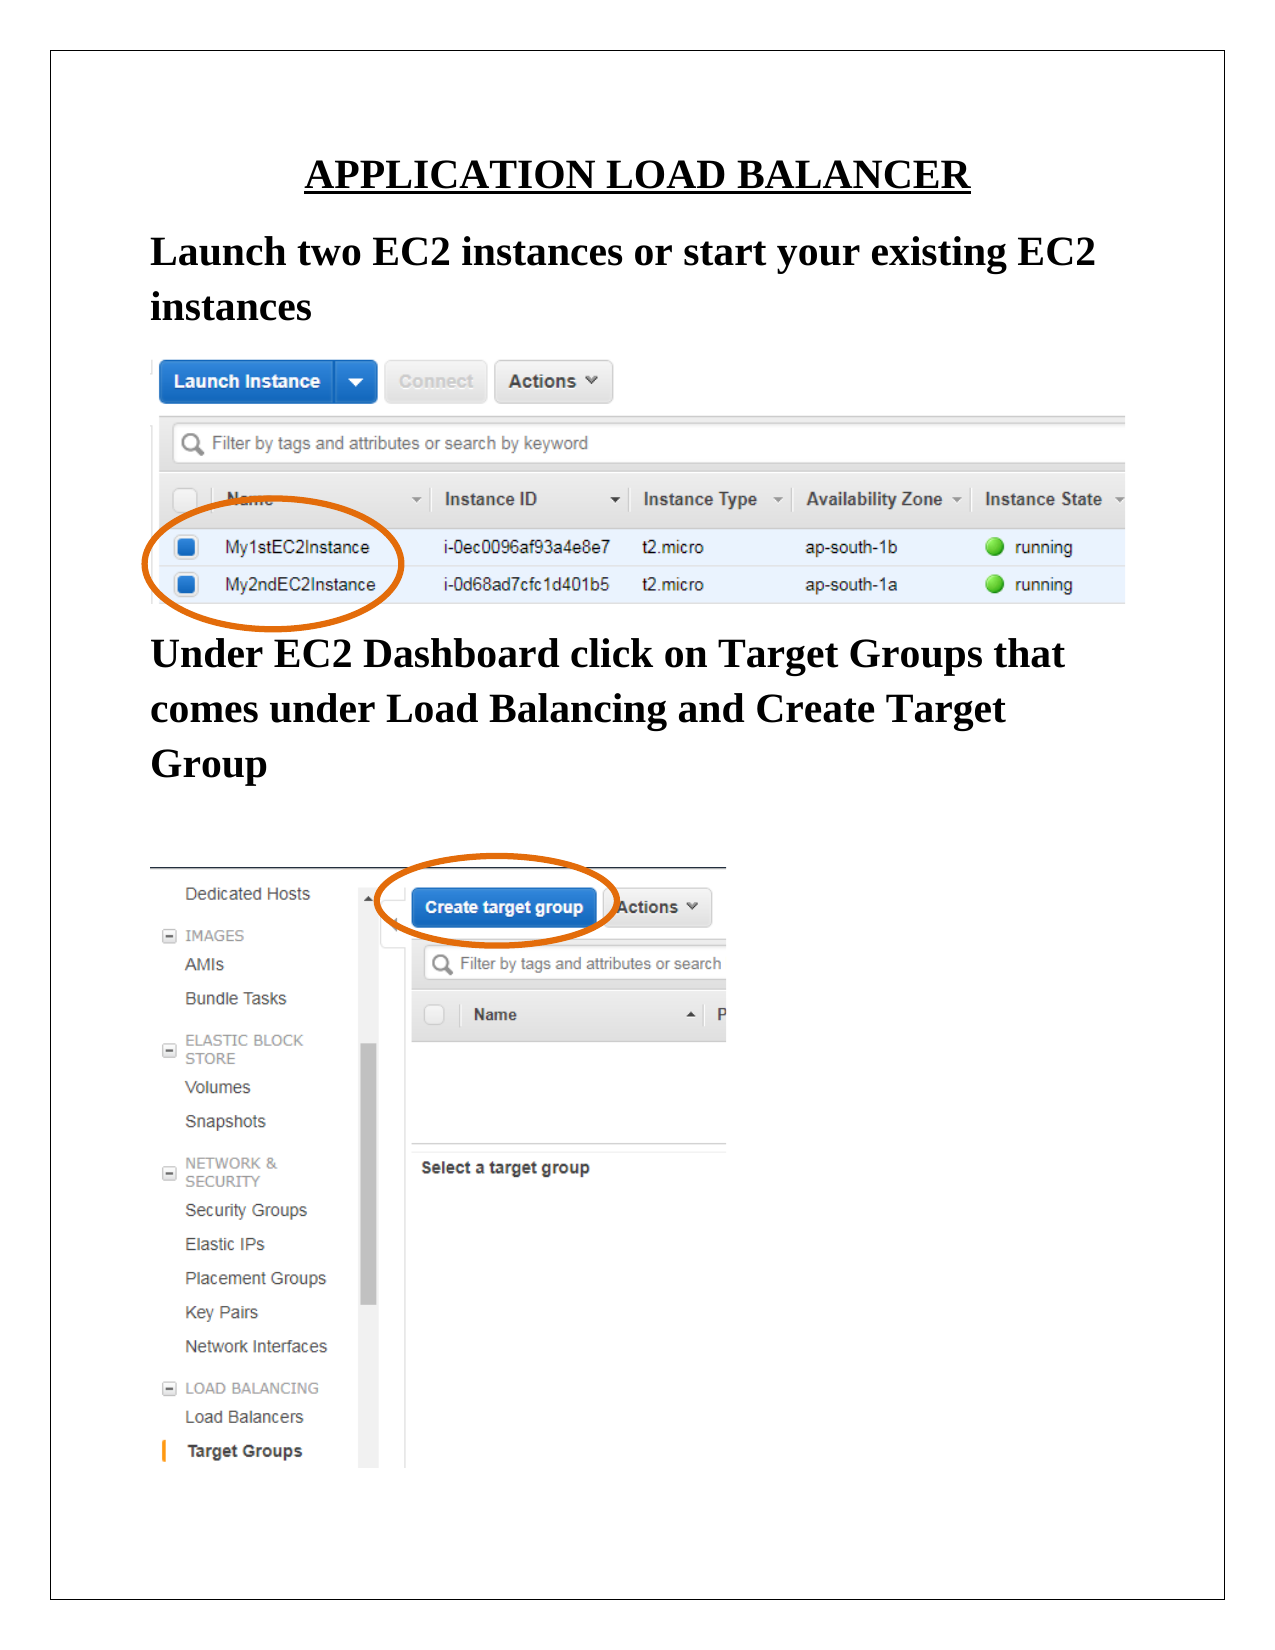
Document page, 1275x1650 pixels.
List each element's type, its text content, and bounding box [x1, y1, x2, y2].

picture [150, 590, 164, 604]
picture [380, 867, 613, 942]
text Launch two EC2 instances or start your existing EC2 instances [150, 226, 1125, 329]
picture [150, 867, 727, 1468]
text APPLICATION LOAD BALANCER [150, 150, 1125, 198]
picture [150, 357, 1125, 604]
picture [150, 502, 398, 604]
text Under EC2 Dashboard click on Target Groups that comes under Load Balancing and Create Target Group [150, 628, 1125, 786]
